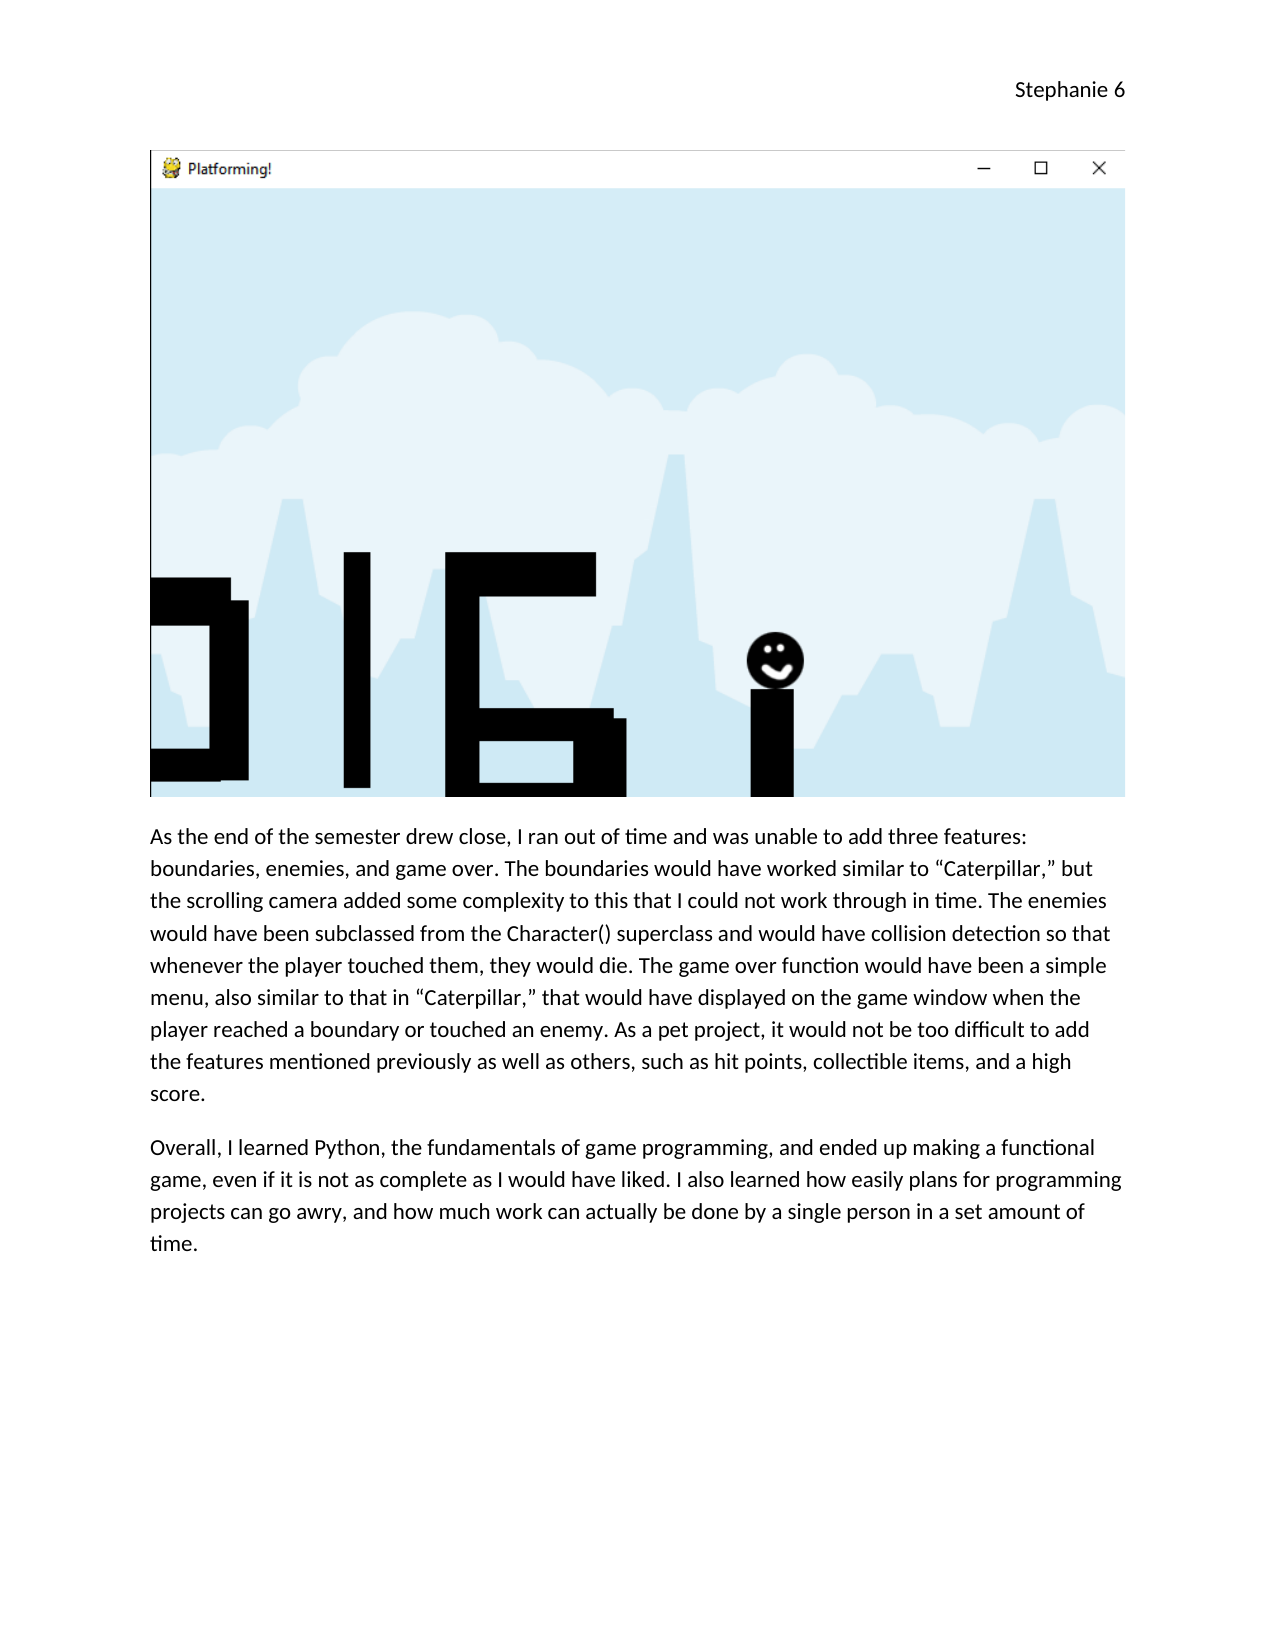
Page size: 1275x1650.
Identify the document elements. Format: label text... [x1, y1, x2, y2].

text Overall, I learned Python, the fundamentals of game programming, and ended up making a functional game, even if it is not as complete as I would have liked. I also learned how easily plans for programming projects can go awry, and how much work can actually be done by a single person in a set amount of time. [150, 1133, 1125, 1257]
text As the end of the semester drew close, I ran out of time and was unable to add three features: boundaries, enemies, and game over. The boundaries would have worked similar to “Caterpillar,” but the scrolling camera added some complexity to this that I could not work through in time. The enemies would have been subclassed from the Character() superclass and would have collision detection so that whenever the player touched them, they would die. The game over function would have been a simple menu, also similar to that in “Caterpillar,” that would have displayed on the game window when the player reached a boundary or touched an enemy. As a pet project, it would not be too difficult to add the features mentioned previously as well as others, such as hit points, collectible items, and a high score. [150, 822, 1125, 1108]
picture [150, 150, 1125, 797]
